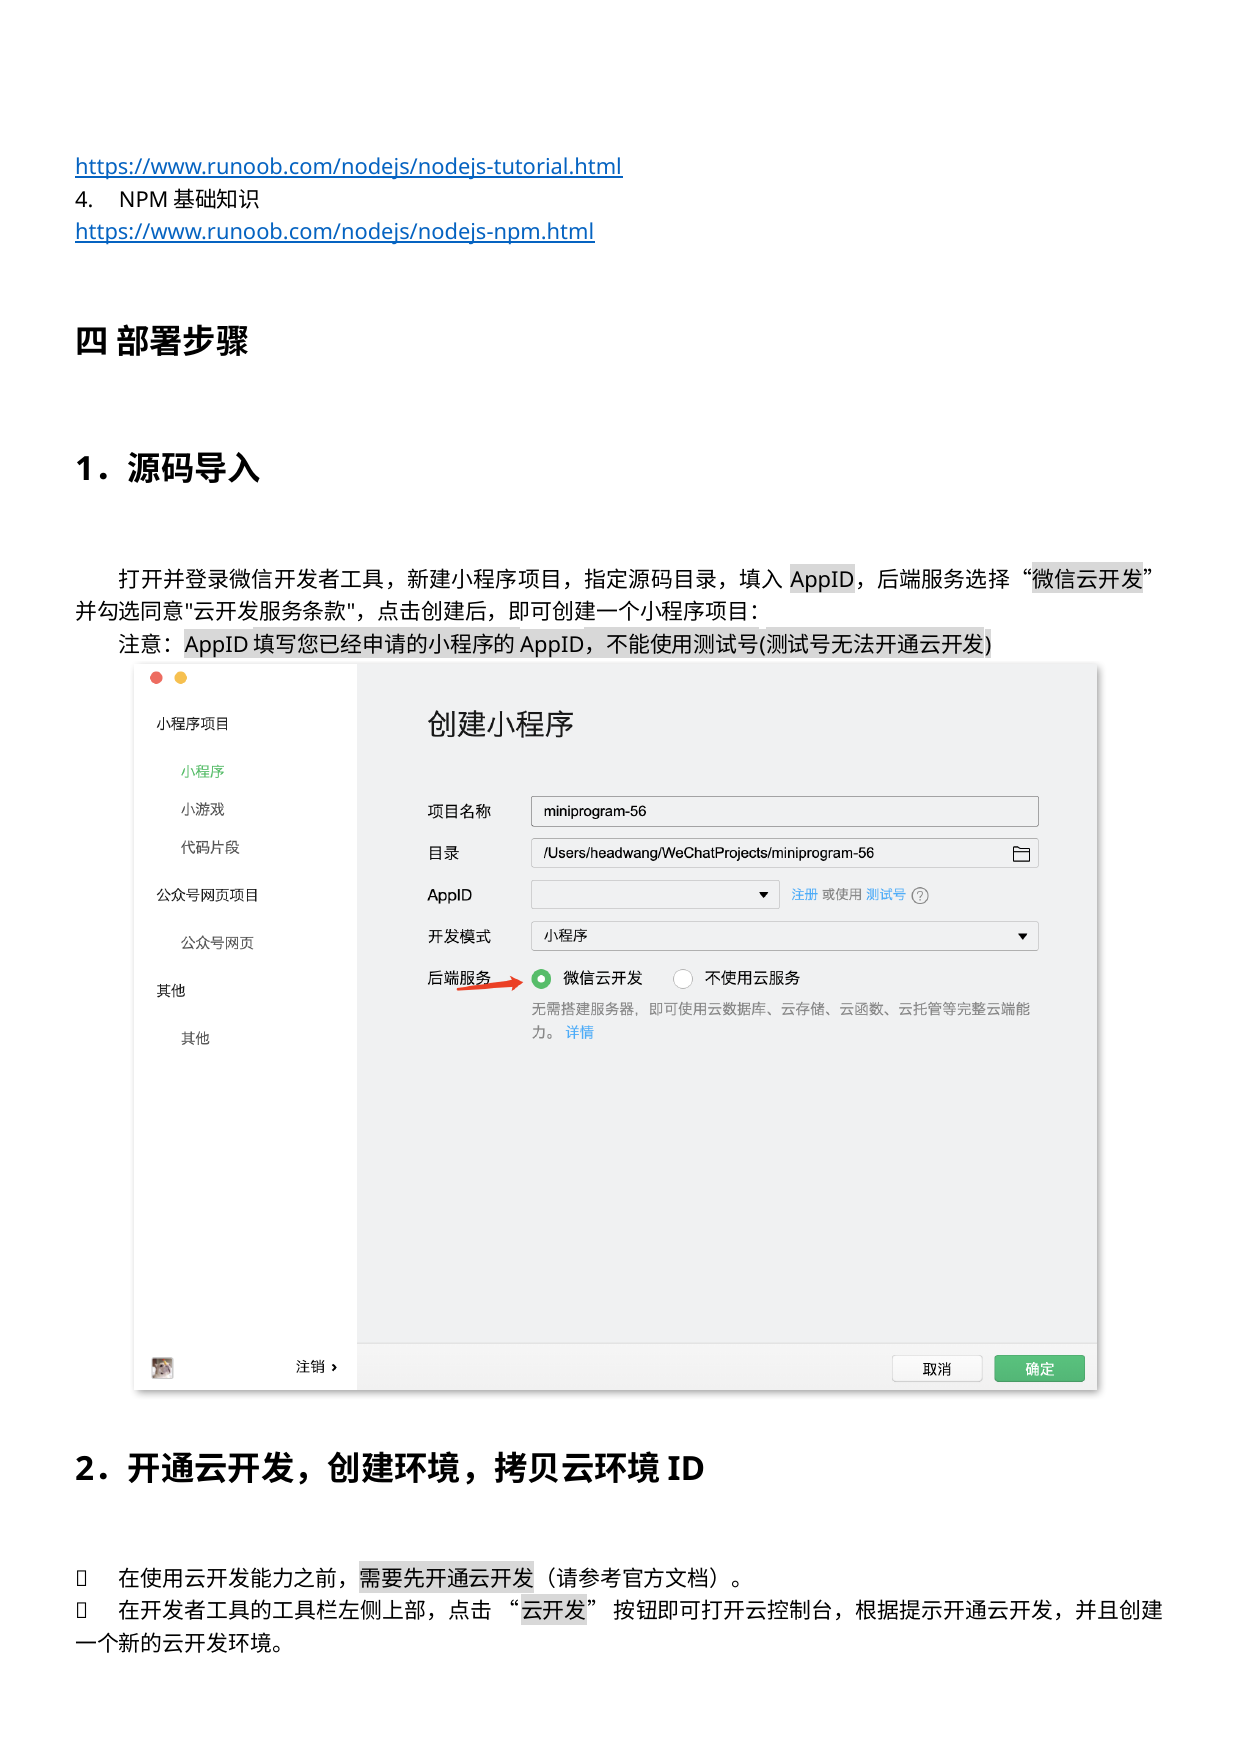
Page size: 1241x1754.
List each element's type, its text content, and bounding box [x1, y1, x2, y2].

text 4. NPM基础知识 [75, 182, 1165, 214]
subtitle 四 部署步骤 [75, 307, 1165, 372]
text https://www.runoob.com/nodejs/nodejs-tutorial.html [75, 149, 1165, 182]
text https://www.runoob.com/nodejs/nodejs-npm.html [75, 214, 1165, 247]
subtitle 1．源码导入 [75, 434, 1165, 499]
text  在使用云开发能力之前，需要先开通云开发（请参考官方文档）。 [75, 1561, 359, 1593]
text 注意：AppID填写您已经申请的小程序的AppID，不能使用测试号(测试号无法开通云开发) [75, 626, 1165, 659]
subtitle 2．开通云开发，创建环境，拷贝云环境ID [75, 1433, 1165, 1498]
picture [134, 664, 1097, 1390]
text 打开并登录微信开发者工具，新建小程序项目，指定源码目录，填入 AppID，后端服务选择“微信云开发”并勾选同意"云开发服务条款"，点击创建后，即可创建一个小程序项目： [75, 561, 1165, 626]
text  在使用云开发能力之前，需要先开通云开发（请参考官方文档）。 [534, 1561, 1165, 1593]
text  在开发者工具的工具栏左侧上部，点击 “云开发” 按钮即可打开云控制台，根据提示开通云开发，并且创建一个新的云开发环境。 [75, 1593, 1165, 1658]
